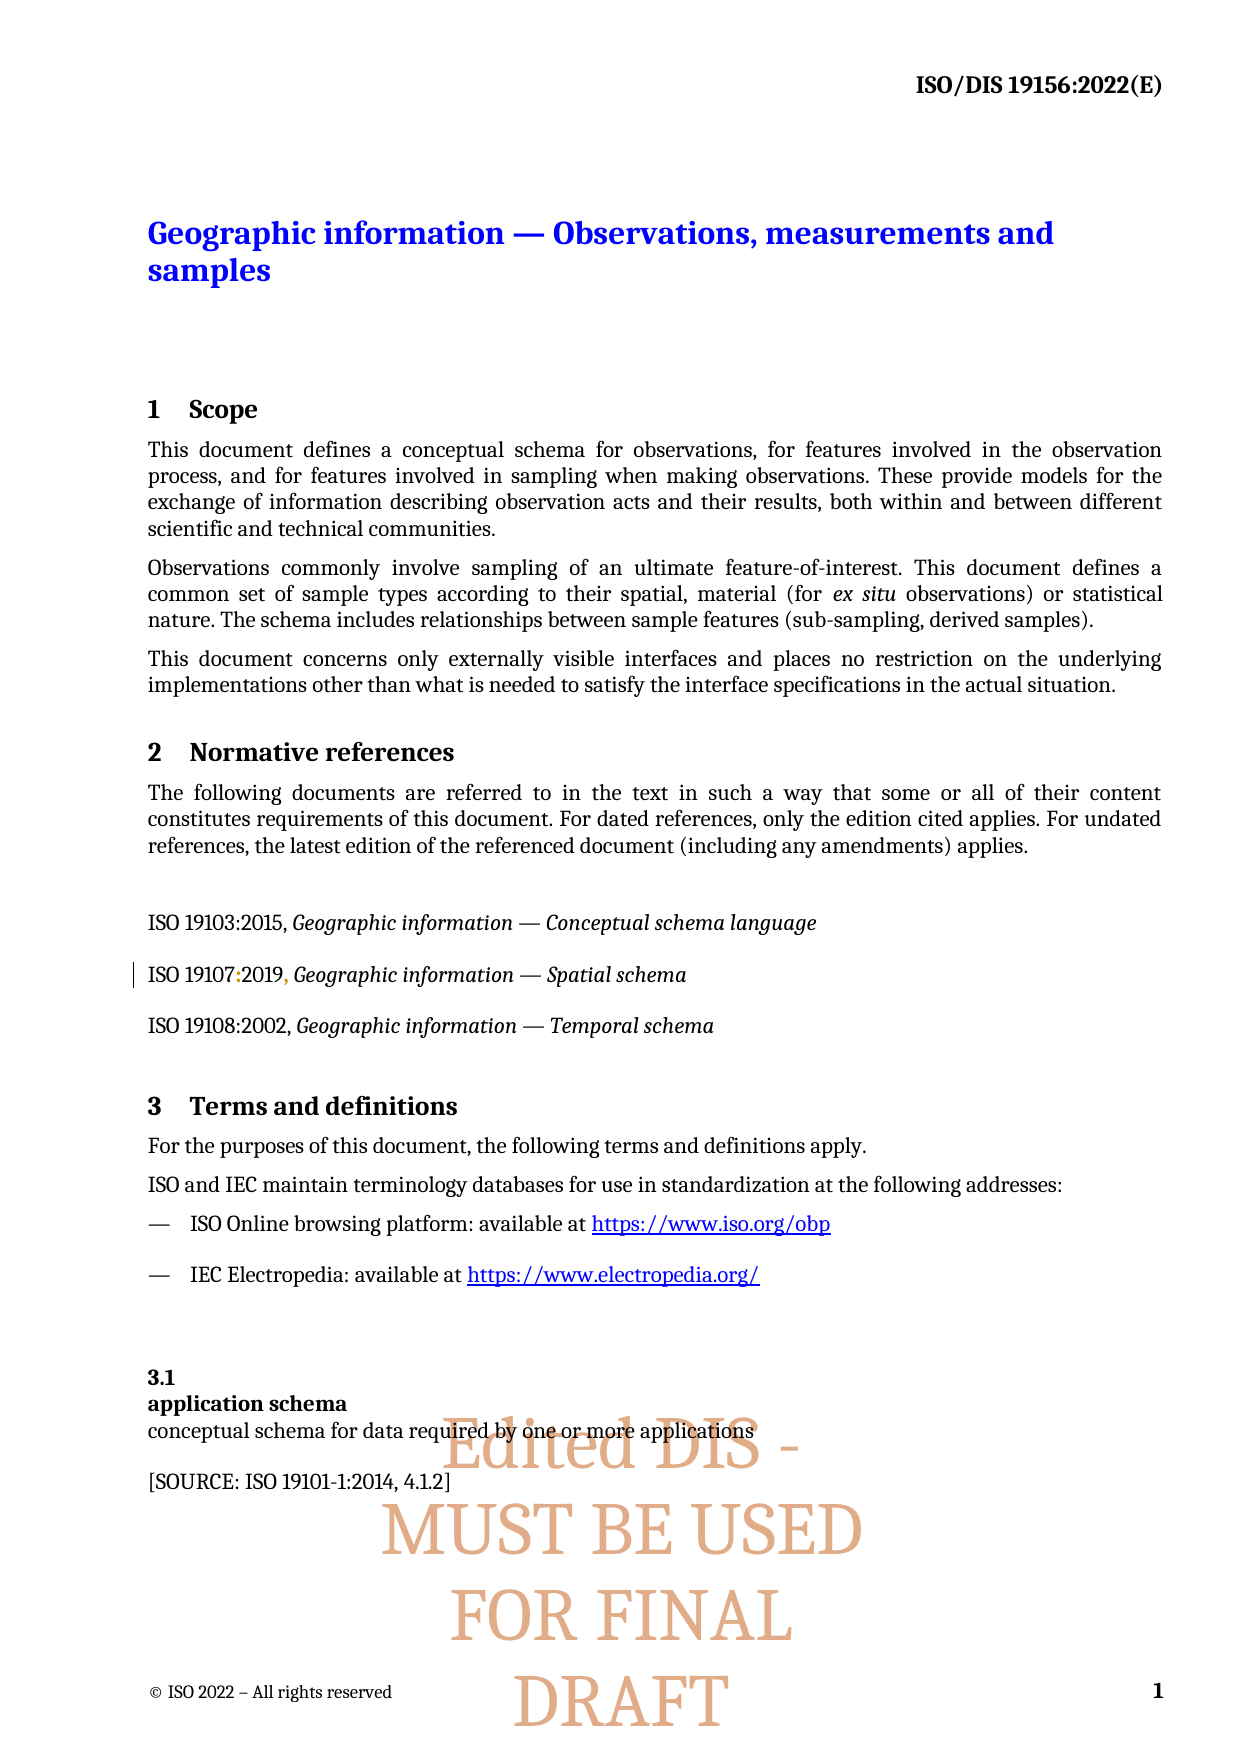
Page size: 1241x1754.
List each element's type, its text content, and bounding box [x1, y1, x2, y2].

text For the purposes of this document, the following terms and definitions apply. [148, 1133, 1163, 1159]
text 3.1 [148, 1365, 1163, 1391]
list — ISO Online browsing platform: available at https://www.iso.org/obp [148, 1211, 1163, 1237]
text ISO and IEC maintain terminology databases for use in standardization at the following addresses: [148, 1172, 1163, 1198]
text This document concerns only externally visible interfaces and places no restriction on the underlying implementations other than what is needed to satisfy the interface specifications in the actual situation. [148, 646, 1163, 698]
text ISO 19108:2002, Geographic information — Temporal schema [148, 1013, 1163, 1039]
text The following documents are referred to in the text in such a way that some or all of their content constitutes requirements of this document. For dated references, only the edition cited applies. For undated references, the latest edition of the referenced document (including any amendments) applies. [148, 780, 1163, 859]
subtitle Terms and definitions [148, 1092, 1163, 1121]
text ISO 19107:2019, Geographic information — Spatial schema [148, 962, 1163, 988]
text Observations commonly involve sampling of an ultimate feature-of-interest. This document defines a common set of sample types according to their spatial, material (for ex situ observations) or statistical nature. The schema includes relationships between sample features (sub-sampling, derived samples). [148, 554, 1163, 633]
text This document defines a conceptual schema for observations, for features involved in the observation process, and for features involved in sampling when making observations. These provide models for the exchange of information describing observation acts and their results, both within and between different scientific and technical communities. [148, 436, 1163, 542]
title Geographic information — Observations, measurements and samples [148, 216, 1163, 288]
list — IEC Electropedia: available at https://www.electropedia.org/ [148, 1262, 1163, 1288]
text [SOURCE: ISO 19101-1:2014, 4.1.2] [148, 1469, 1163, 1495]
subtitle Normative references [148, 739, 1163, 767]
text application schema [148, 1391, 1163, 1417]
text ISO 19103:2015, Geographic information — Conceptual schema language [148, 910, 1163, 937]
text conceptual schema for data required by one or more applications [148, 1417, 1163, 1444]
subtitle Scope [148, 396, 1163, 424]
